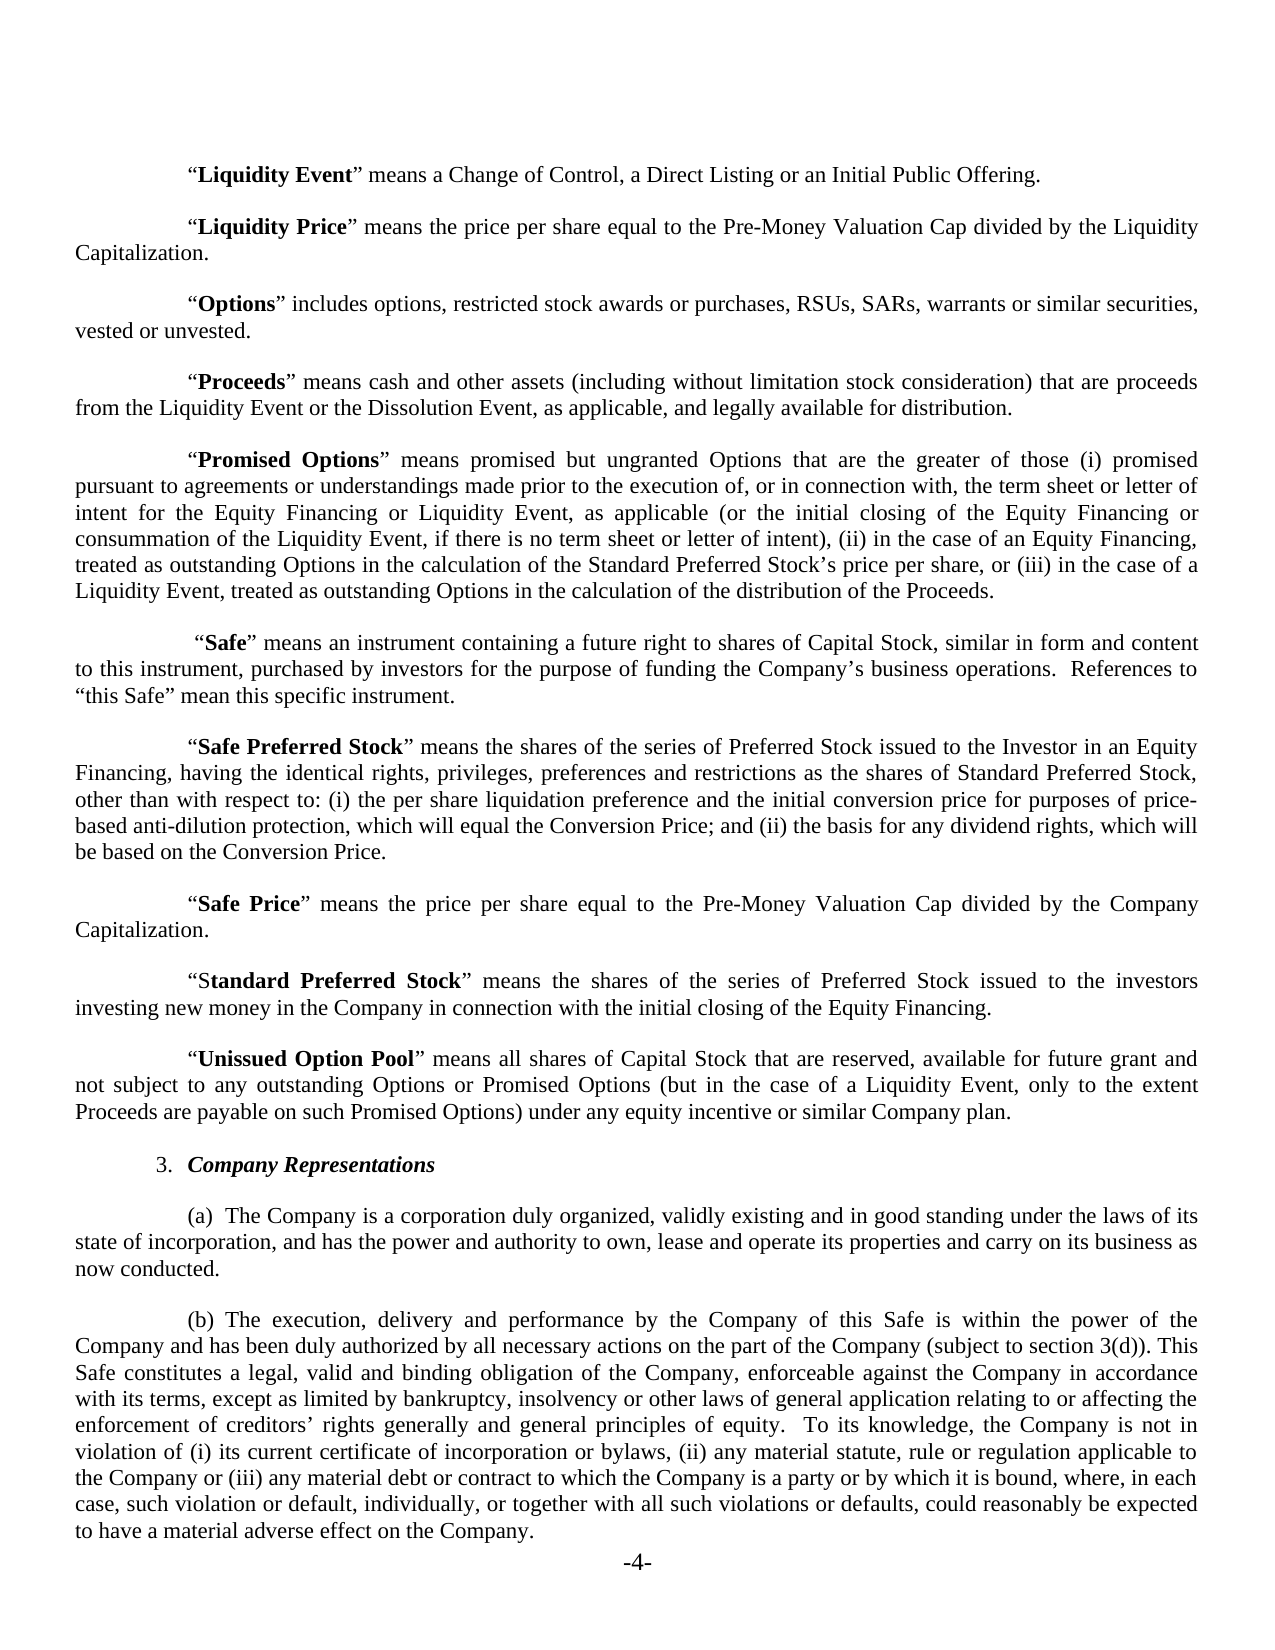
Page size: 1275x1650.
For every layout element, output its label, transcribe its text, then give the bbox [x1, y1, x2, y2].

text (b) The execution, delivery and performance by the Company of this Safe is within the power of the Company and has been duly authorized by all necessary actions on the part of the Company (subject to section 3(d)). This Safe constitutes a legal, valid and binding obligation of the Company, enforceable against the Company in accordance with its terms, except as limited by bankruptcy, insolvency or other laws of general application relating to or affecting the enforcement of creditors’ rights generally and general principles of equity. To its knowledge, the Company is not in violation of (i) its current certificate of incorporation or bylaws, (ii) any material statute, rule or regulation applicable to the Company or (iii) any material debt or contract to which the Company is a party or by which it is bound, where, in each case, such violation or default, individually, or together with all such violations or defaults, could reasonably be expected to have a material adverse effect on the Company. [75, 1306, 1200, 1543]
text “Options” includes options, restricted stock awards or purchases, RSUs, SARs, warrants or similar securities, vested or unvested. [75, 290, 1200, 343]
text “Proceeds” means cash and other assets (including without limitation stock consideration) that are proceeds from the Liquidity Event or the Dissolution Event, as applicable, and legally available for distribution. [75, 368, 1200, 421]
text (a) The Company is a corporation duly organized, validly existing and in good standing under the laws of its state of incorporation, and has the power and authority to own, lease and operate its properties and carry on its business as now conducted. [75, 1202, 1200, 1281]
text “Standard Preferred Stock” means the shares of the series of Preferred Stock issued to the investors investing new money in the Company in connection with the initial closing of the Equity Financing. [75, 967, 1200, 1020]
text “Safe Price” means the price per share equal to the Pre-Money Valuation Cap divided by the Company Capitalization. [75, 890, 1200, 942]
text “Promised Options” means promised but ungranted Options that are the greater of those (i) promised pursuant to agreements or understandings made prior to the execution of, or in connection with, the term sheet or letter of intent for the Equity Financing or Liquidity Event, as applicable (or the initial closing of the Equity Financing or consummation of the Liquidity Event, if there is no term sheet or letter of intent), (ii) in the case of an Equity Financing, treated as outstanding Options in the calculation of the Standard Preferred Stock’s price per share, or (iii) in the case of a Liquidity Event, treated as outstanding Options in the calculation of the distribution of the Proceeds. [75, 446, 1200, 604]
text “Safe Preferred Stock” means the shares of the series of Preferred Stock issued to the Investor in an Equity Financing, having the identical rights, privileges, preferences and restrictions as the shares of Standard Preferred Stock, other than with respect to: (i) the per share liquidation preference and the initial conversion price for purposes of price-based anti-dilution protection, which will equal the Conversion Price; and (ii) the basis for any dividend rights, which will be based on the Conversion Price. [75, 733, 1200, 865]
text “Liquidity Price” means the price per share equal to the Pre-Money Valuation Cap divided by the Liquidity Capitalization. [75, 213, 1200, 265]
text “Safe” means an instrument containing a future right to shares of Capital Stock, similar in form and content to this instrument, purchased by investors for the purpose of funding the Company’s business operations. References to “this Safe” mean this specific instrument. [75, 629, 1200, 708]
text “Liquidity Event” means a Change of Control, a Direct Listing or an Initial Public Offering. [75, 161, 1200, 188]
text “Unissued Option Pool” means all shares of Capital Stock that are reserved, available for future grant and not subject to any outstanding Options or Promised Options (but in the case of a Liquidity Event, only to the extent Proceeds are payable on such Promised Options) under any equity incentive or similar Company plan. [75, 1045, 1200, 1124]
text 3. Company Representations [75, 1151, 1200, 1177]
